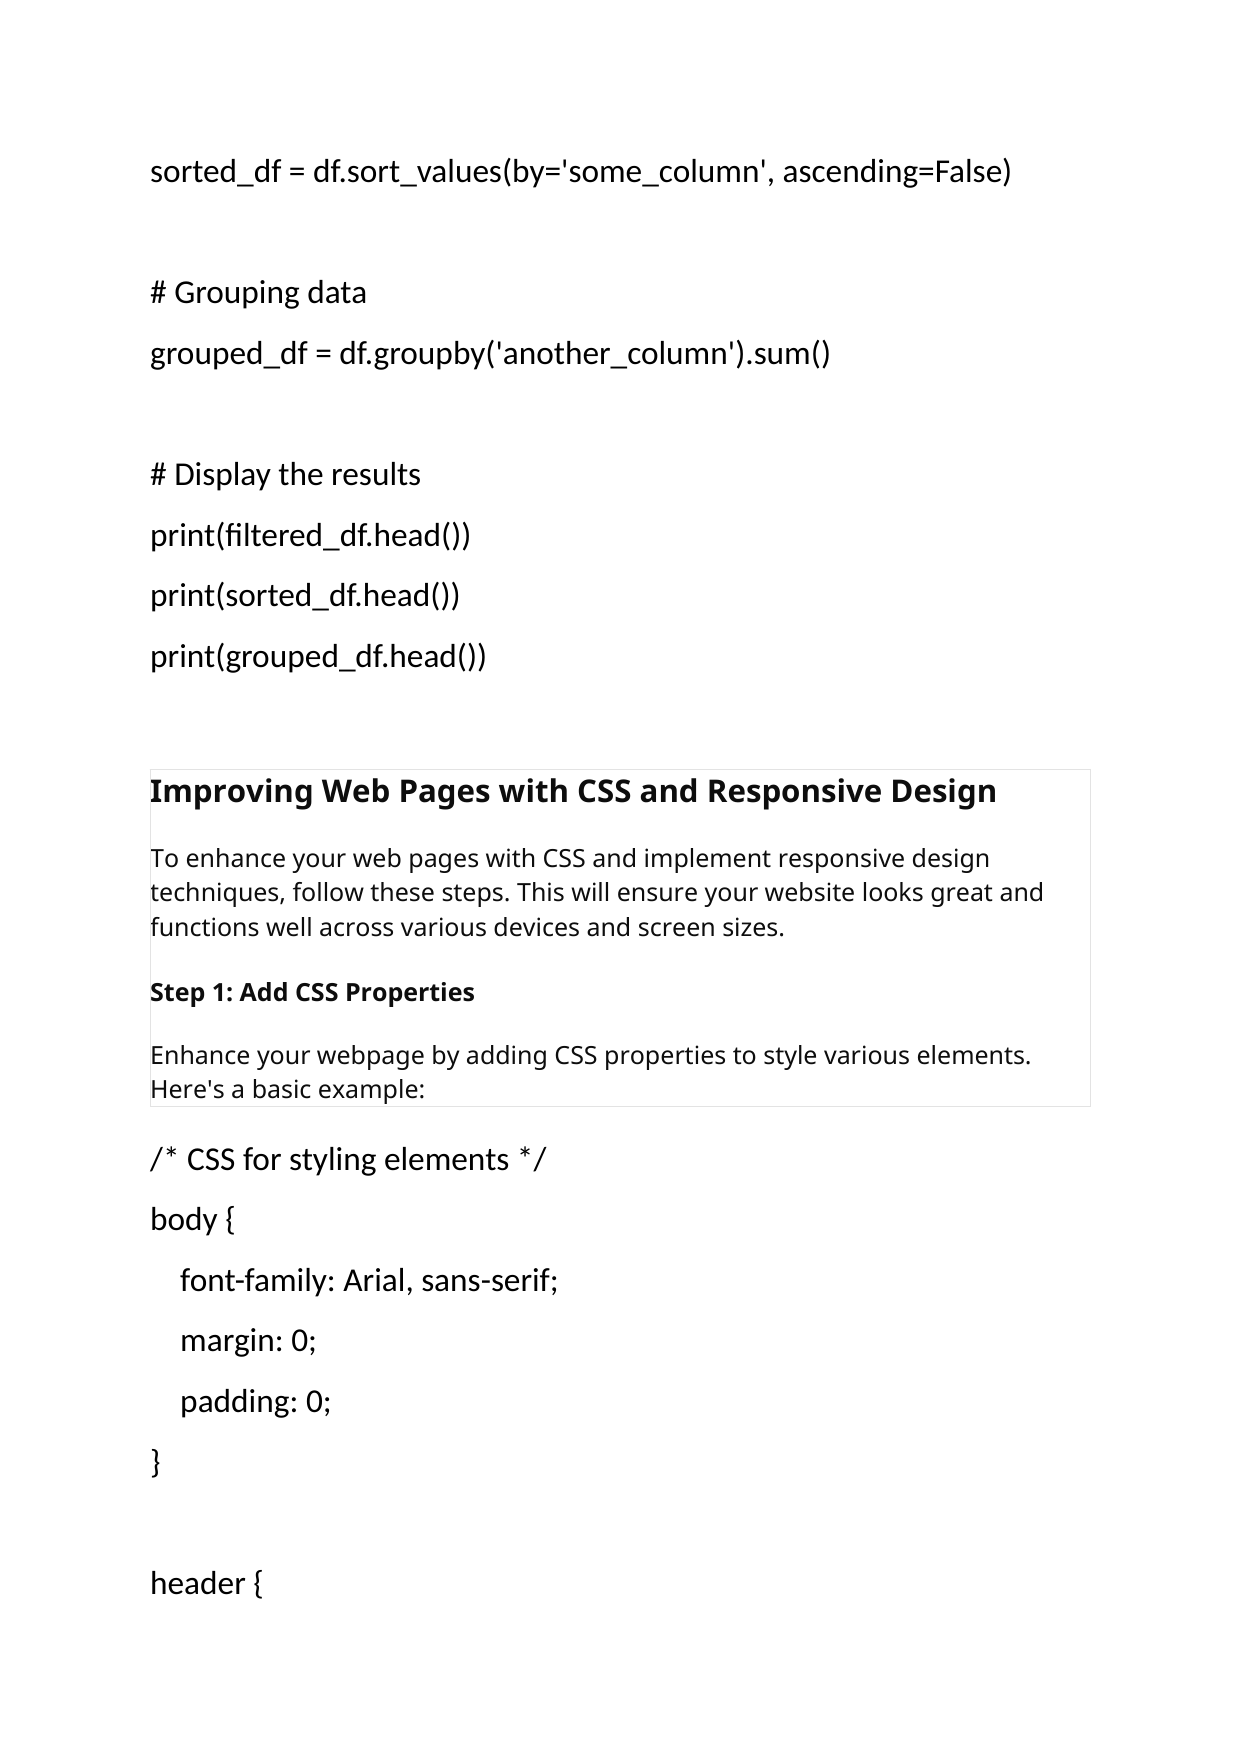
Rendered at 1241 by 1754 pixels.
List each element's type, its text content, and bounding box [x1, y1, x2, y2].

subtitle Step 1: Add CSS Properties [151, 974, 1090, 1008]
text print(sorted_df.head()) [150, 574, 1090, 615]
text } [150, 1441, 1090, 1481]
text body { [150, 1198, 1090, 1239]
text Enhance your webpage by adding CSS properties to style various elements. Here's a basic example: [151, 1037, 1090, 1106]
text margin: 0; [150, 1319, 1090, 1360]
text print(grouped_df.head()) [150, 635, 1090, 676]
text sorted_df = df.sort_values(by='some_column', ascending=False) [150, 150, 1090, 191]
subtitle Improving Web Pages with CSS and Responsive Design [151, 770, 1090, 812]
text font-family: Arial, sans-serif; [150, 1259, 1090, 1299]
text # Display the results [150, 453, 1090, 494]
text padding: 0; [150, 1380, 1090, 1421]
text /* CSS for styling elements */ [150, 1138, 1090, 1178]
text print(filtered_df.head()) [150, 514, 1090, 554]
text To enhance your web pages with CSS and implement responsive design techniques, follow these steps. This will ensure your website looks great and functions well across various devices and screen sizes. [151, 841, 1090, 943]
text header { [150, 1562, 1090, 1603]
text grouped_df = df.groupby('another_column').sum() [150, 332, 1090, 373]
text # Grouping data [150, 271, 1090, 312]
